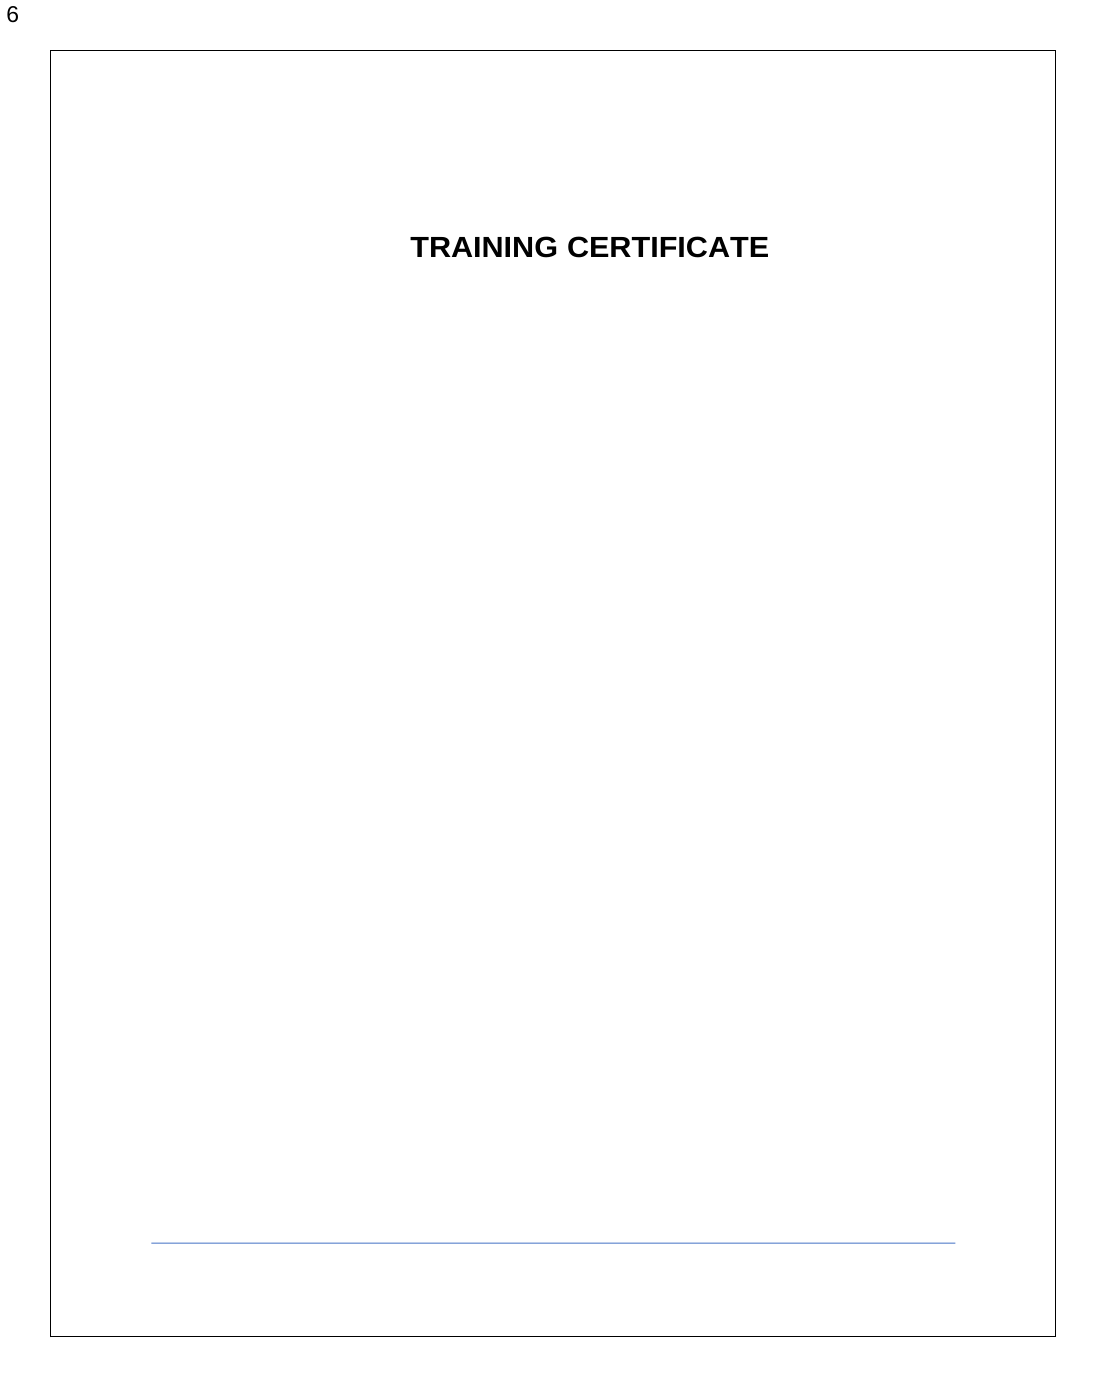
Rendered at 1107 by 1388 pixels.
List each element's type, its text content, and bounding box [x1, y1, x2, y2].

text TRAINING CERTIFICATE [300, 230, 879, 263]
